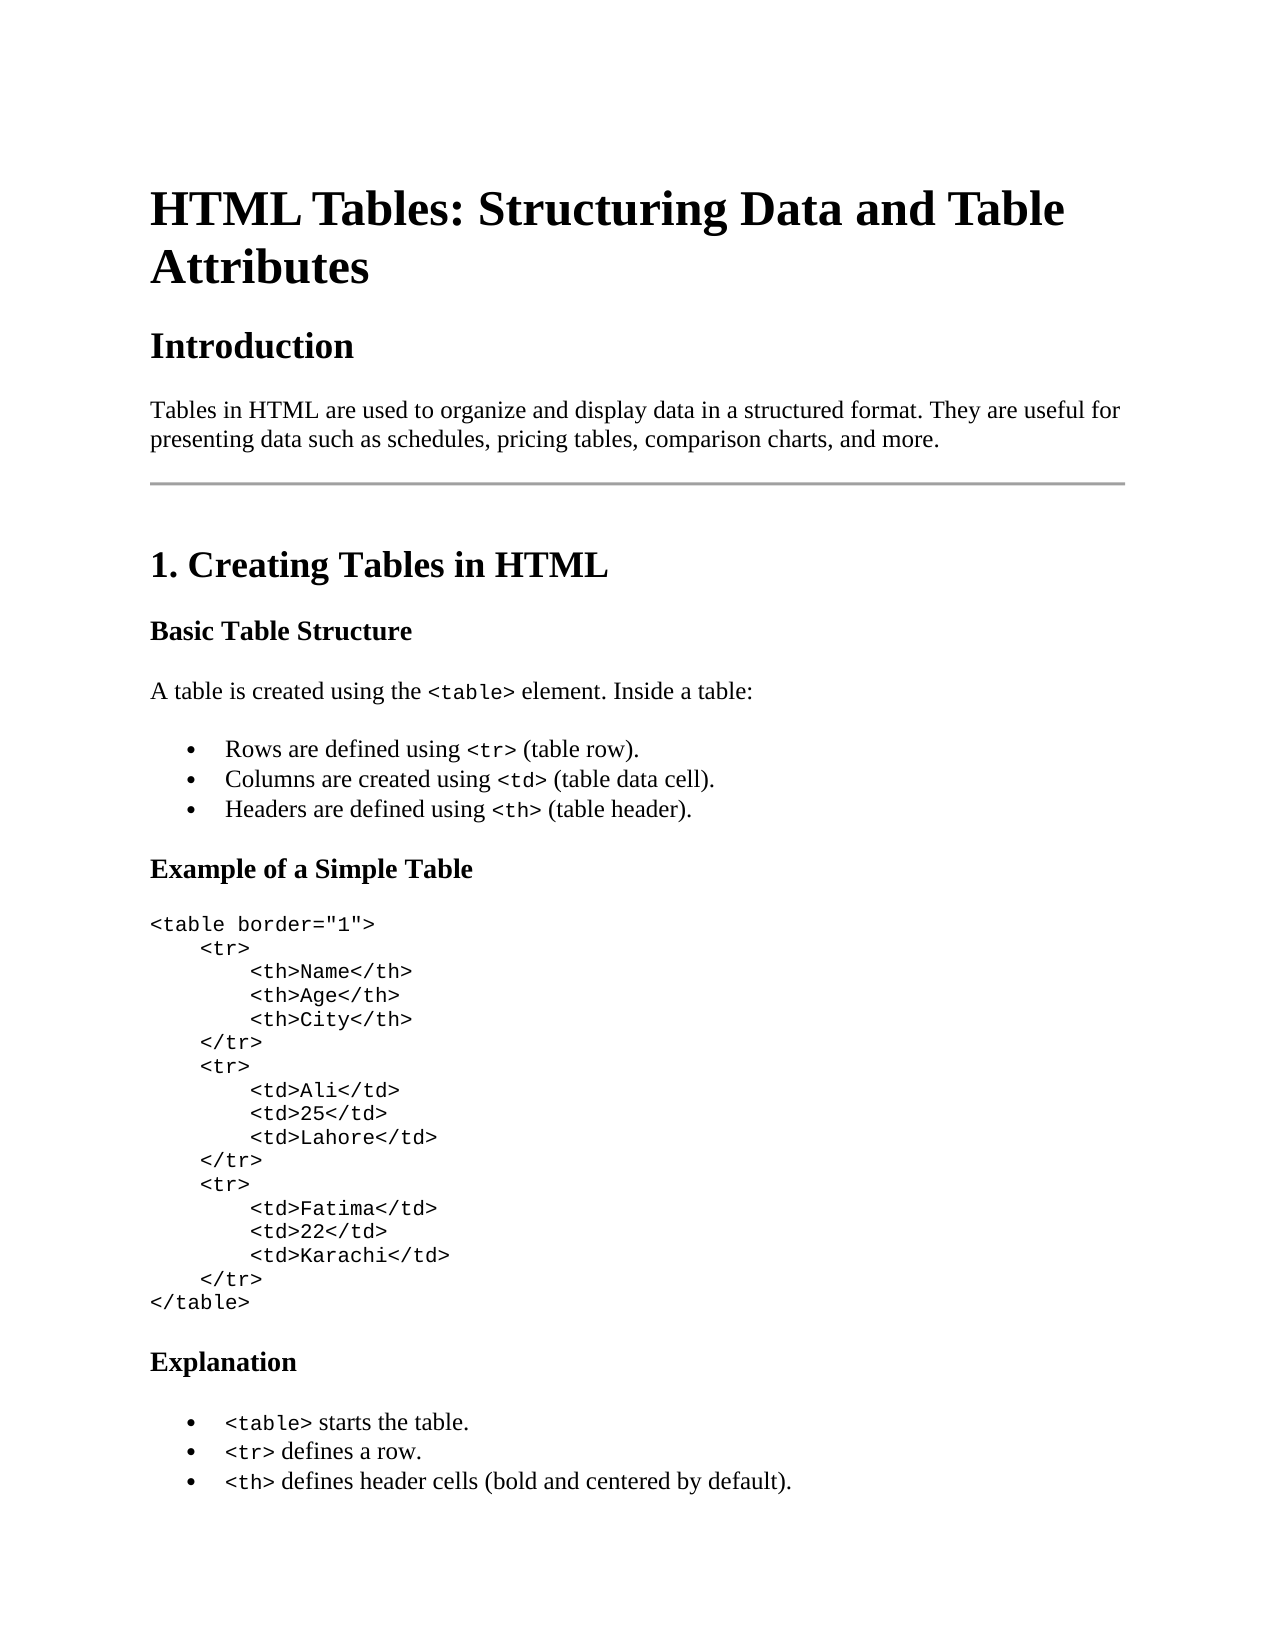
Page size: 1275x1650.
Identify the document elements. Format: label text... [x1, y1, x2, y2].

text <td>Karachi</td> [150, 1245, 1125, 1269]
list Headers are defined using <th> (table header). [187, 794, 1125, 823]
text <tr> [150, 1056, 1125, 1079]
text A table is created using the <table> element. Inside a table: [150, 676, 1125, 705]
text 1. Creating Tables in HTML [150, 542, 1125, 585]
list Columns are created using <td> (table data cell). [187, 764, 1125, 794]
text </table> [150, 1292, 1125, 1316]
text <td>Lahore</td> [150, 1127, 1125, 1151]
text HTML Tables: Structuring Data and Table Attributes [150, 179, 1125, 294]
text <td>Ali</td> [150, 1079, 1125, 1103]
list Rows are defined using <tr> (table row). [187, 734, 1125, 764]
text <td>22</td> [150, 1221, 1125, 1245]
text Tables in HTML are used to organize and display data in a structured format. They are useful for presenting data such as schedules, pricing tables, comparison charts, and more. [150, 396, 1125, 453]
text <tr> [150, 1174, 1125, 1198]
text <tr> [150, 938, 1125, 961]
text <table border="1"> [150, 914, 1125, 938]
text <th>Name</th> [150, 961, 1125, 985]
text <td>Fatima</td> [150, 1198, 1125, 1221]
text </tr> [150, 1269, 1125, 1292]
text <th>Age</th> [150, 985, 1125, 1009]
text Introduction [150, 323, 1125, 366]
text </tr> [150, 1032, 1125, 1056]
text Example of a Simple Table [150, 852, 1125, 885]
list <table> starts the table. [187, 1407, 1125, 1436]
text <th>City</th> [150, 1009, 1125, 1032]
list <th> defines header cells (bold and centered by default). [187, 1466, 1125, 1496]
text Basic Table Structure [150, 614, 1125, 647]
text Explanation [150, 1345, 1125, 1378]
text <td>25</td> [150, 1103, 1125, 1127]
text </tr> [150, 1151, 1125, 1174]
list <tr> defines a row. [187, 1436, 1125, 1466]
